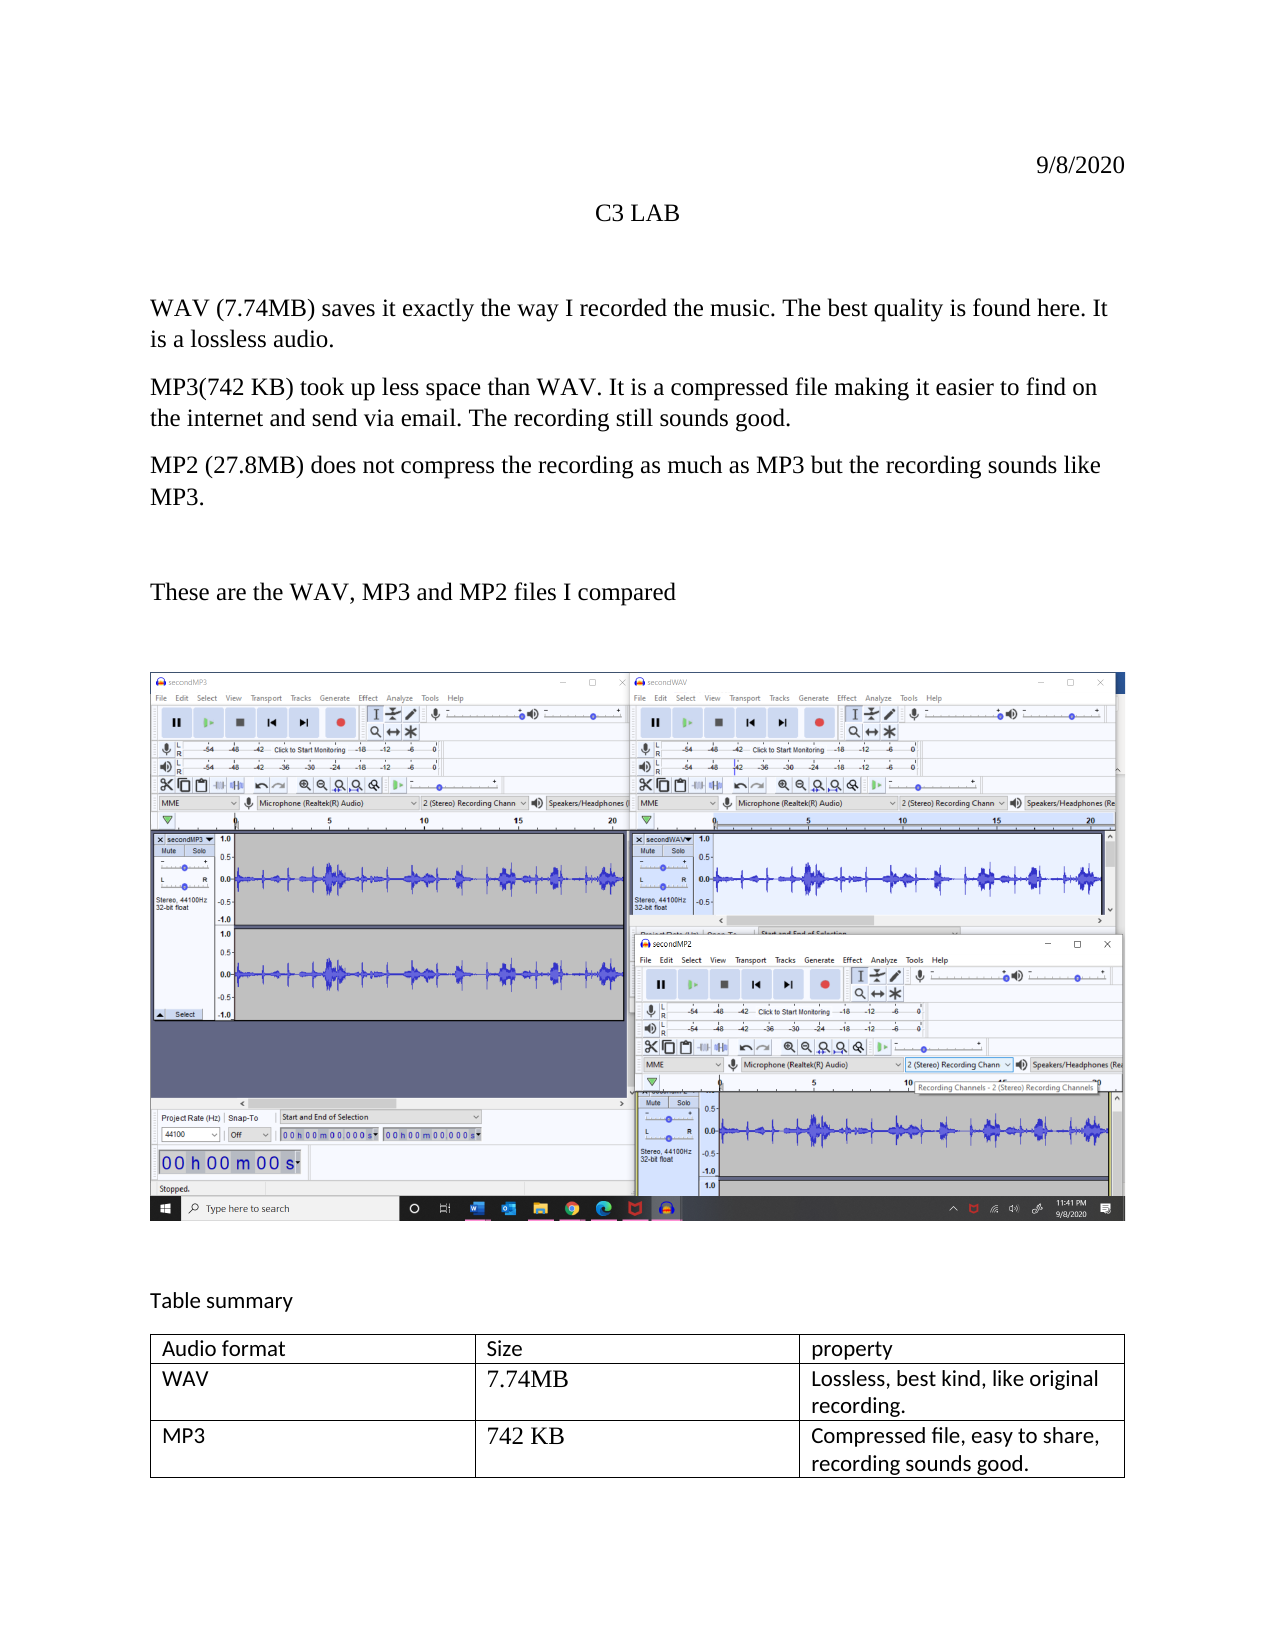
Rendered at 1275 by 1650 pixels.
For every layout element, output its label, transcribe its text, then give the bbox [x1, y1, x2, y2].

text MP2 (27.8MB) does not compress the recording as much as MP3 but the recording sounds like MP3. [150, 451, 1125, 510]
text Table summary [150, 1287, 1125, 1315]
table_header property [800, 1335, 1124, 1363]
table_header Audio format [151, 1335, 475, 1363]
text WAV (7.74MB) saves it exactly the way I recorded the music. The best quality is found here. It is a lossless audio. [150, 293, 1125, 353]
table_cell 742 KB [476, 1421, 799, 1477]
text C3 LAB [150, 198, 1125, 226]
text MP3(742 KB) took up less space than WAV. It is a compressed file making it easier to find on the internet and send via email. The recording still sounds good. [150, 372, 1125, 432]
picture [150, 672, 1125, 1221]
table_cell Lossless, best kind, like original recording. [800, 1364, 1124, 1420]
text These are the WAV, MP3 and MP2 files I compared [150, 577, 1125, 606]
text 9/8/2020 [150, 150, 1125, 179]
table_cell MP3 [151, 1421, 475, 1477]
table_header Size [476, 1335, 799, 1363]
table_cell WAV [151, 1364, 475, 1420]
table_cell 7.74MB [476, 1364, 799, 1420]
table_cell Compressed file, easy to share, recording sounds good. [800, 1421, 1124, 1477]
